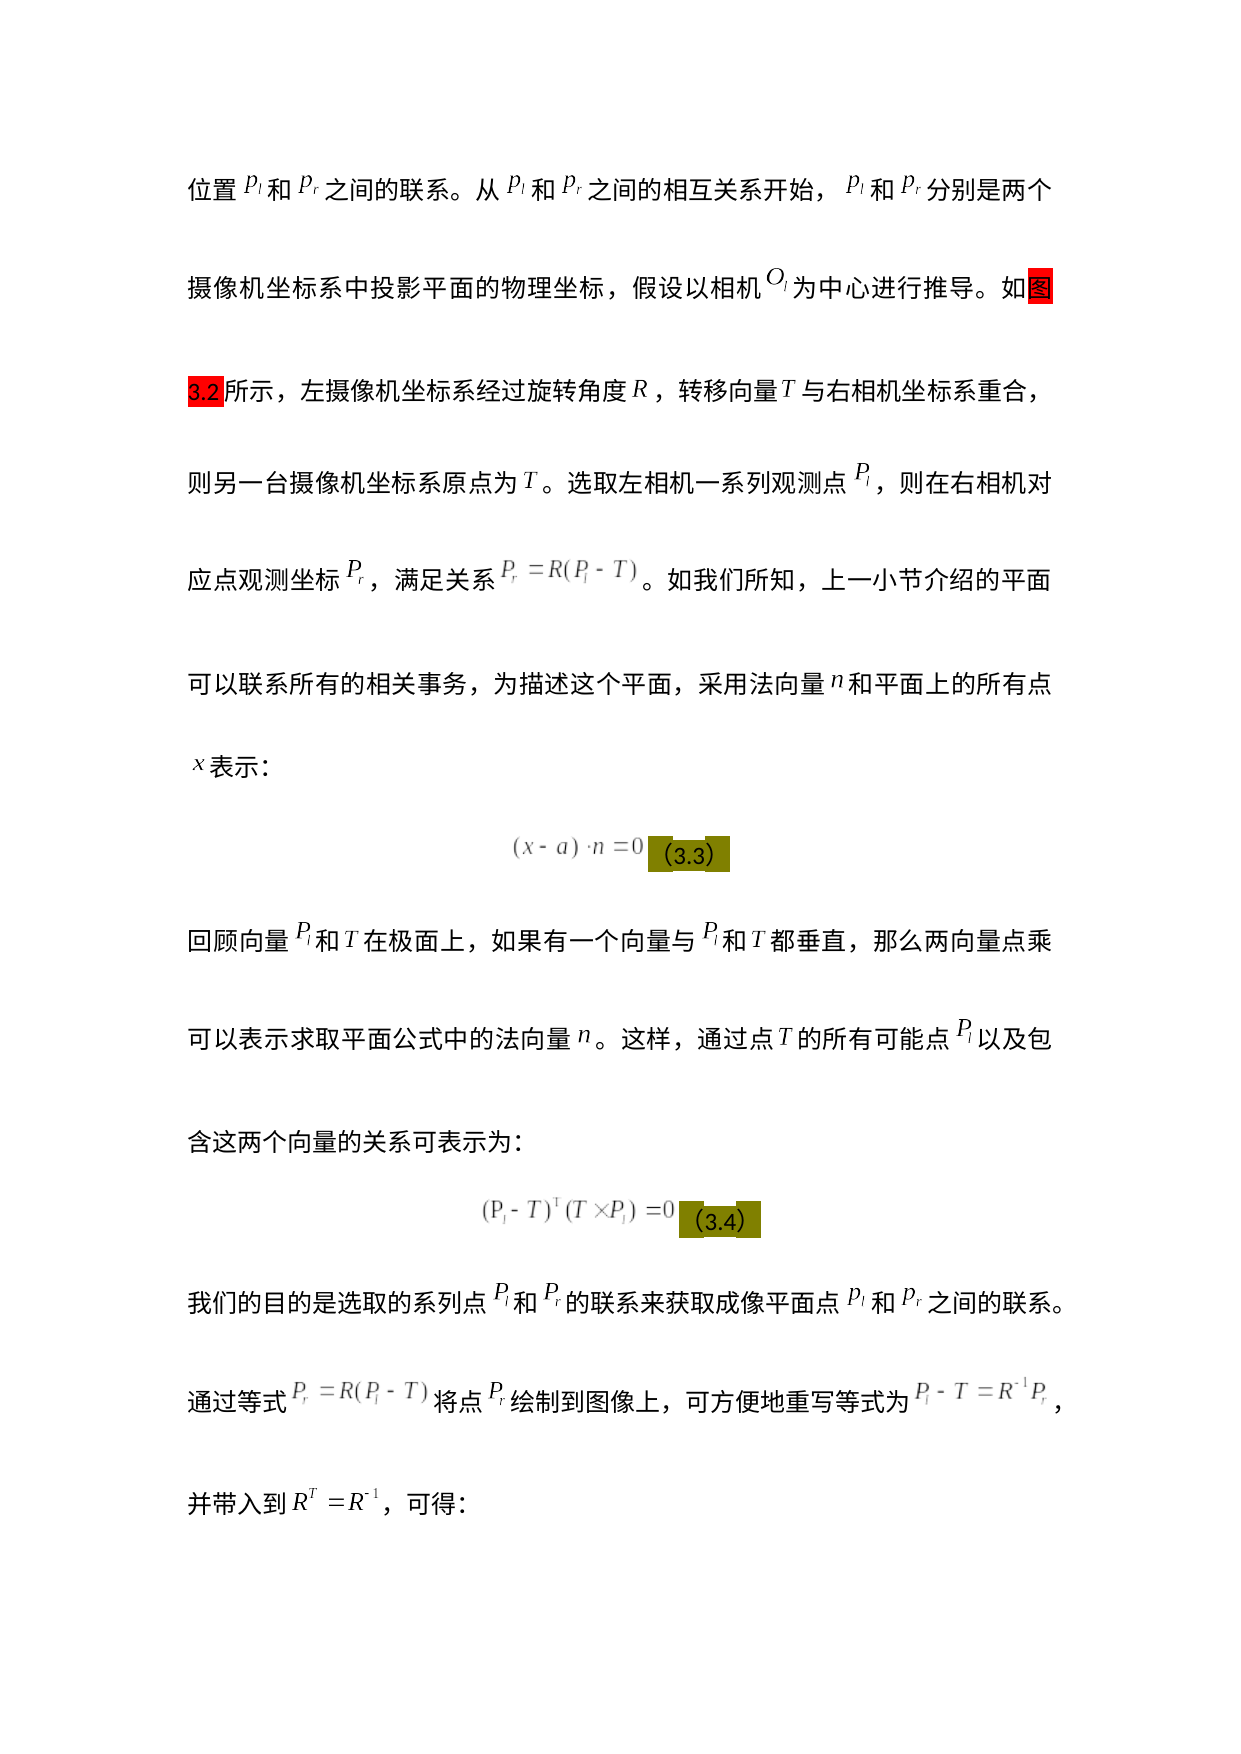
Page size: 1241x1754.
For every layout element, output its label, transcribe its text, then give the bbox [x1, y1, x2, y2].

text （3.4） [187, 1191, 1053, 1256]
text （3.3） [187, 830, 1053, 895]
text 回顾向量和在极面上，如果有一个向量与和都垂直，那么两向量点乘可以表示求取平面公式中的法向量。这样，通过点的所有可能点以及包含这两个向量的关系可表示为： [187, 913, 1053, 1173]
text 我们的目的是选取的系列点和的联系来获取成像平面点和之间的联系。通过等式将点绘制到图像上，可方便地重写等式为，并带入到，可得： [187, 1274, 1053, 1534]
